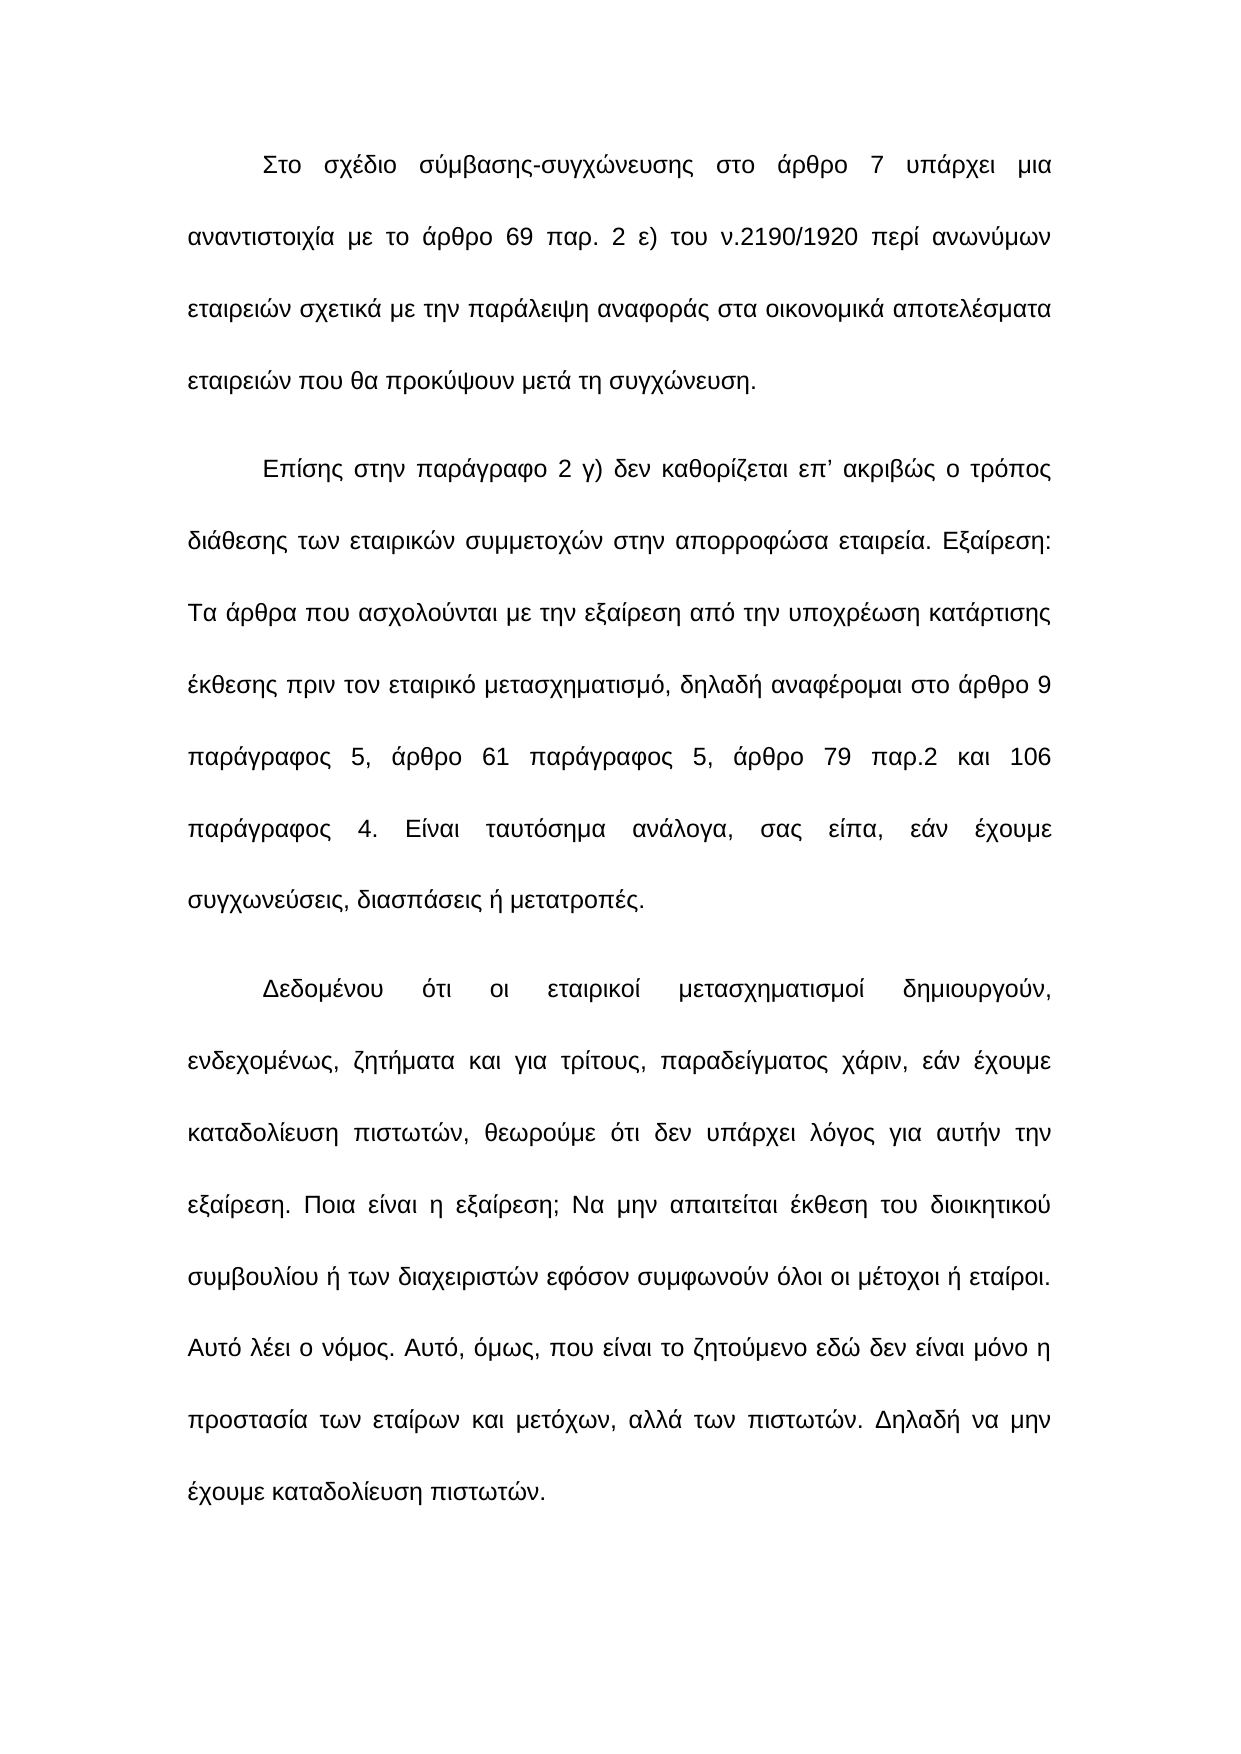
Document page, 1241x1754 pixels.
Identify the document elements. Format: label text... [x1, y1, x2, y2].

text Επίσης στην παράγραφο 2 γ) δεν καθορίζεται επ’ ακριβώς ο τρόπος διάθεσης των εταιρικών συμμετοχών στην απορροφώσα εταιρεία. Εξαίρεση: Τα άρθρα που ασχολούνται με την εξαίρεση από την υποχρέωση κατάρτισης έκθεσης πριν τον εταιρικό μετασχηματισμό, δηλαδή αναφέρομαι στο άρθρο 9 παράγραφος 5, άρθρο 61 παράγραφος 5, άρθρο 79 παρ.2 και 106 παράγραφος 4. Είναι ταυτόσημα ανάλογα, σας είπα, εάν έχουμε συγχωνεύσεις, διασπάσεις ή μετατροπές. [187, 454, 1053, 914]
text Δεδομένου ότι οι εταιρικοί μετασχηματισμοί δημιουργούν, ενδεχομένως, ζητήματα και για τρίτους, παραδείγματος χάριν, εάν έχουμε καταδολίευση πιστωτών, θεωρούμε ότι δεν υπάρχει λόγος για αυτήν την εξαίρεση. Ποια είναι η εξαίρεση; Να μην απαιτείται έκθεση του διοικητικού συμβουλίου ή των διαχειριστών εφόσον συμφωνούν όλοι οι μέτοχοι ή εταίροι. Αυτό λέει ο νόμος. Αυτό, όμως, που είναι το ζητούμενο εδώ δεν είναι μόνο η προστασία των εταίρων και μετόχων, αλλά των πιστωτών. Δηλαδή να μην έχουμε καταδολίευση πιστωτών. [187, 974, 1053, 1506]
text Στο σχέδιο σύμβασης-συγχώνευσης στο άρθρο 7 υπάρχει μια αναντιστοιχία με το άρθρο 69 παρ. 2 ε) του ν.2190/1920 περί ανωνύμων εταιρειών σχετικά με την παράλειψη αναφοράς στα οικονομικά αποτελέσματα εταιρειών που θα προκύψουν μετά τη συγχώνευση. [187, 150, 1053, 394]
